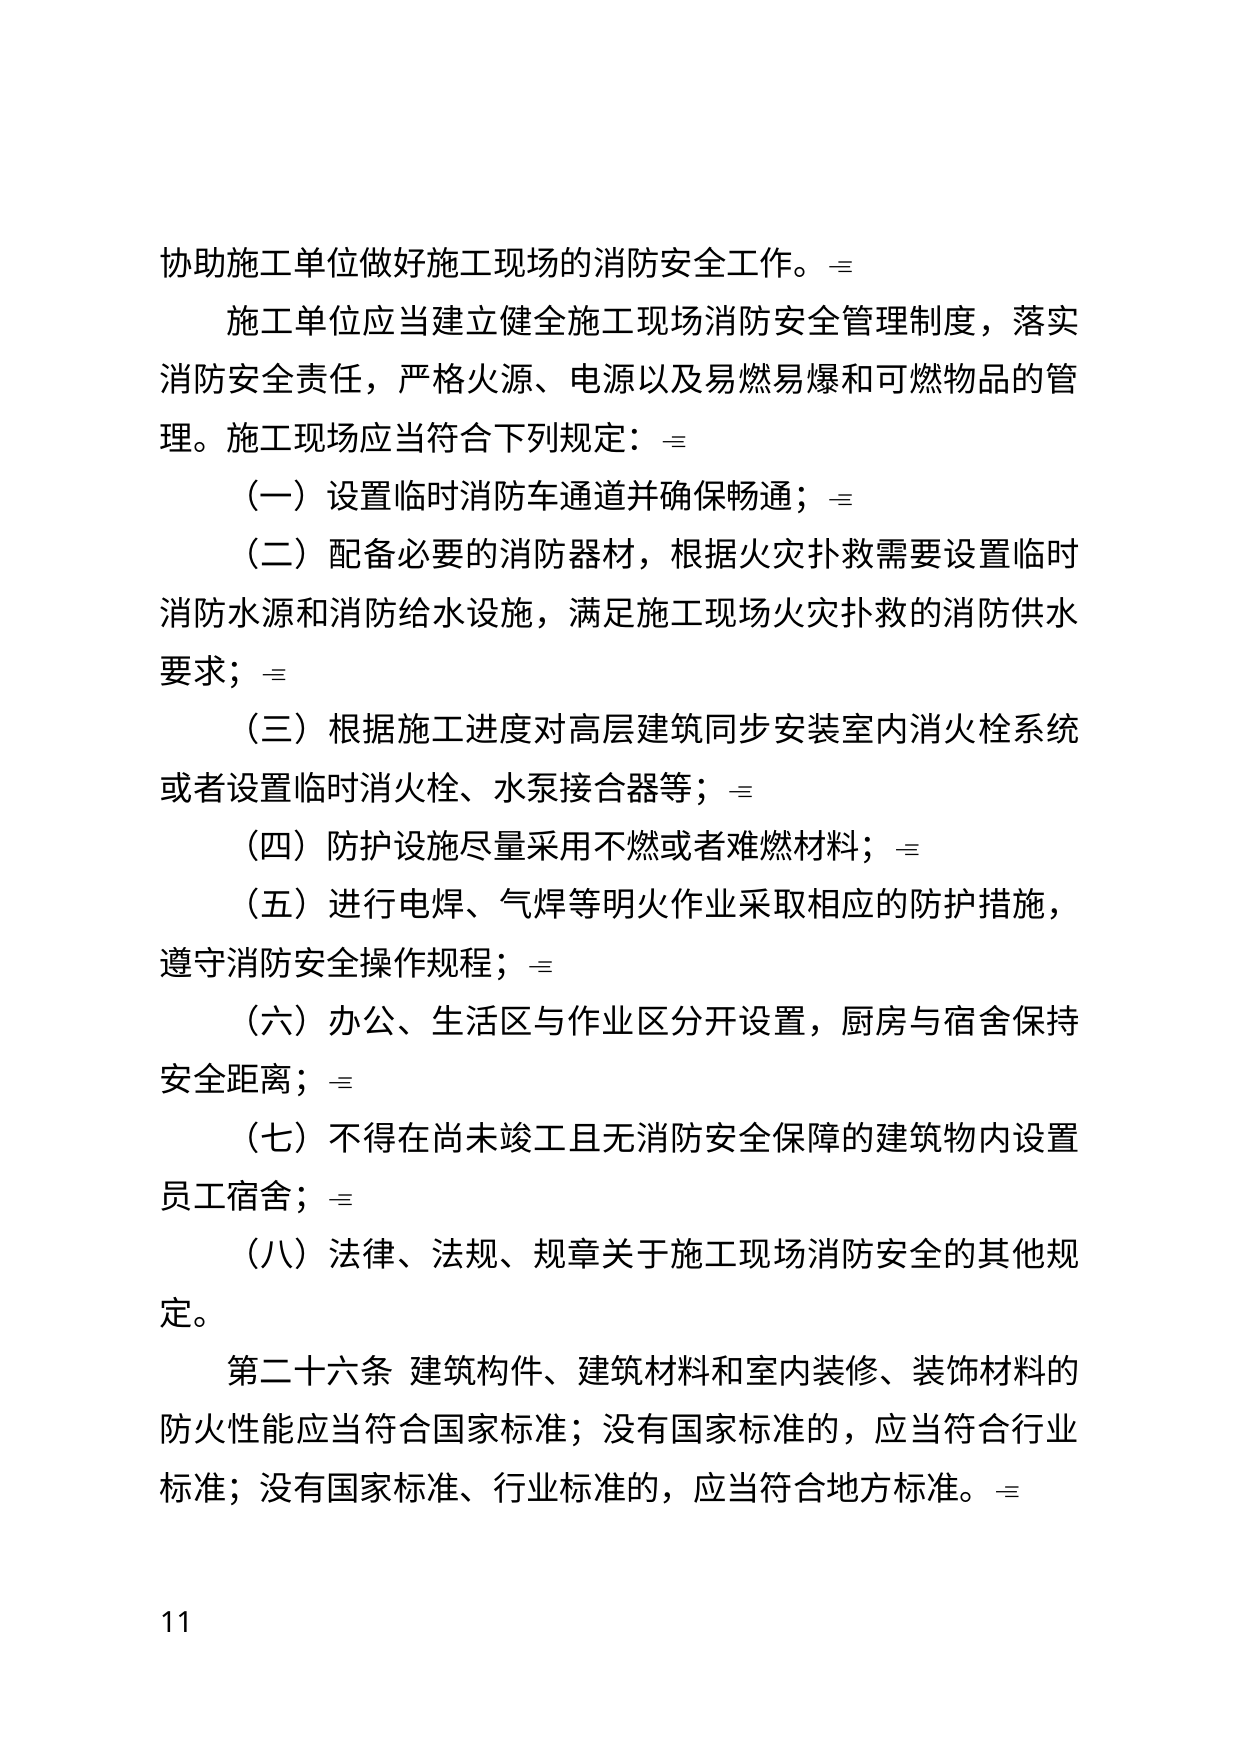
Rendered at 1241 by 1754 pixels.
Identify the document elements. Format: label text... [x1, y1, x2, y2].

text （七）不得在尚未竣工且无消防安全保障的建筑物内设置员工宿舍； [159, 1101, 1081, 1218]
text （八）法律、法规、规章关于施工现场消防安全的其他规定。 [159, 1218, 1081, 1334]
text （一）设置临时消防车通道并确保畅通； [159, 459, 1081, 518]
text （三）根据施工进度对高层建筑同步安装室内消火栓系统或者设置临时消火栓、水泵接合器等； [159, 693, 1081, 809]
text 施工单位应当建立健全施工现场消防安全管理制度，落实消防安全责任，严格火源、电源以及易燃易爆和可燃物品的管理。施工现场应当符合下列规定： [159, 284, 1081, 459]
text （二）配备必要的消防器材，根据火灾扑救需要设置临时消防水源和消防给水设施，满足施工现场火灾扑救的消防供水要求； [159, 518, 1081, 693]
text （四）防护设施尽量采用不燃或者难燃材料； [159, 809, 1081, 868]
text 第二十六条 建筑构件、建筑材料和室内装修、装饰材料的防火性能应当符合国家标准；没有国家标准的，应当符合行业标准；没有国家标准、行业标准的，应当符合地方标准。 [159, 1334, 1081, 1509]
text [159, 226, 1081, 284]
text （五）进行电焊、气焊等明火作业采取相应的防护措施，遵守消防安全操作规程； [159, 868, 1081, 984]
text （六）办公、生活区与作业区分开设置，厨房与宿舍保持安全距离； [159, 984, 1081, 1101]
